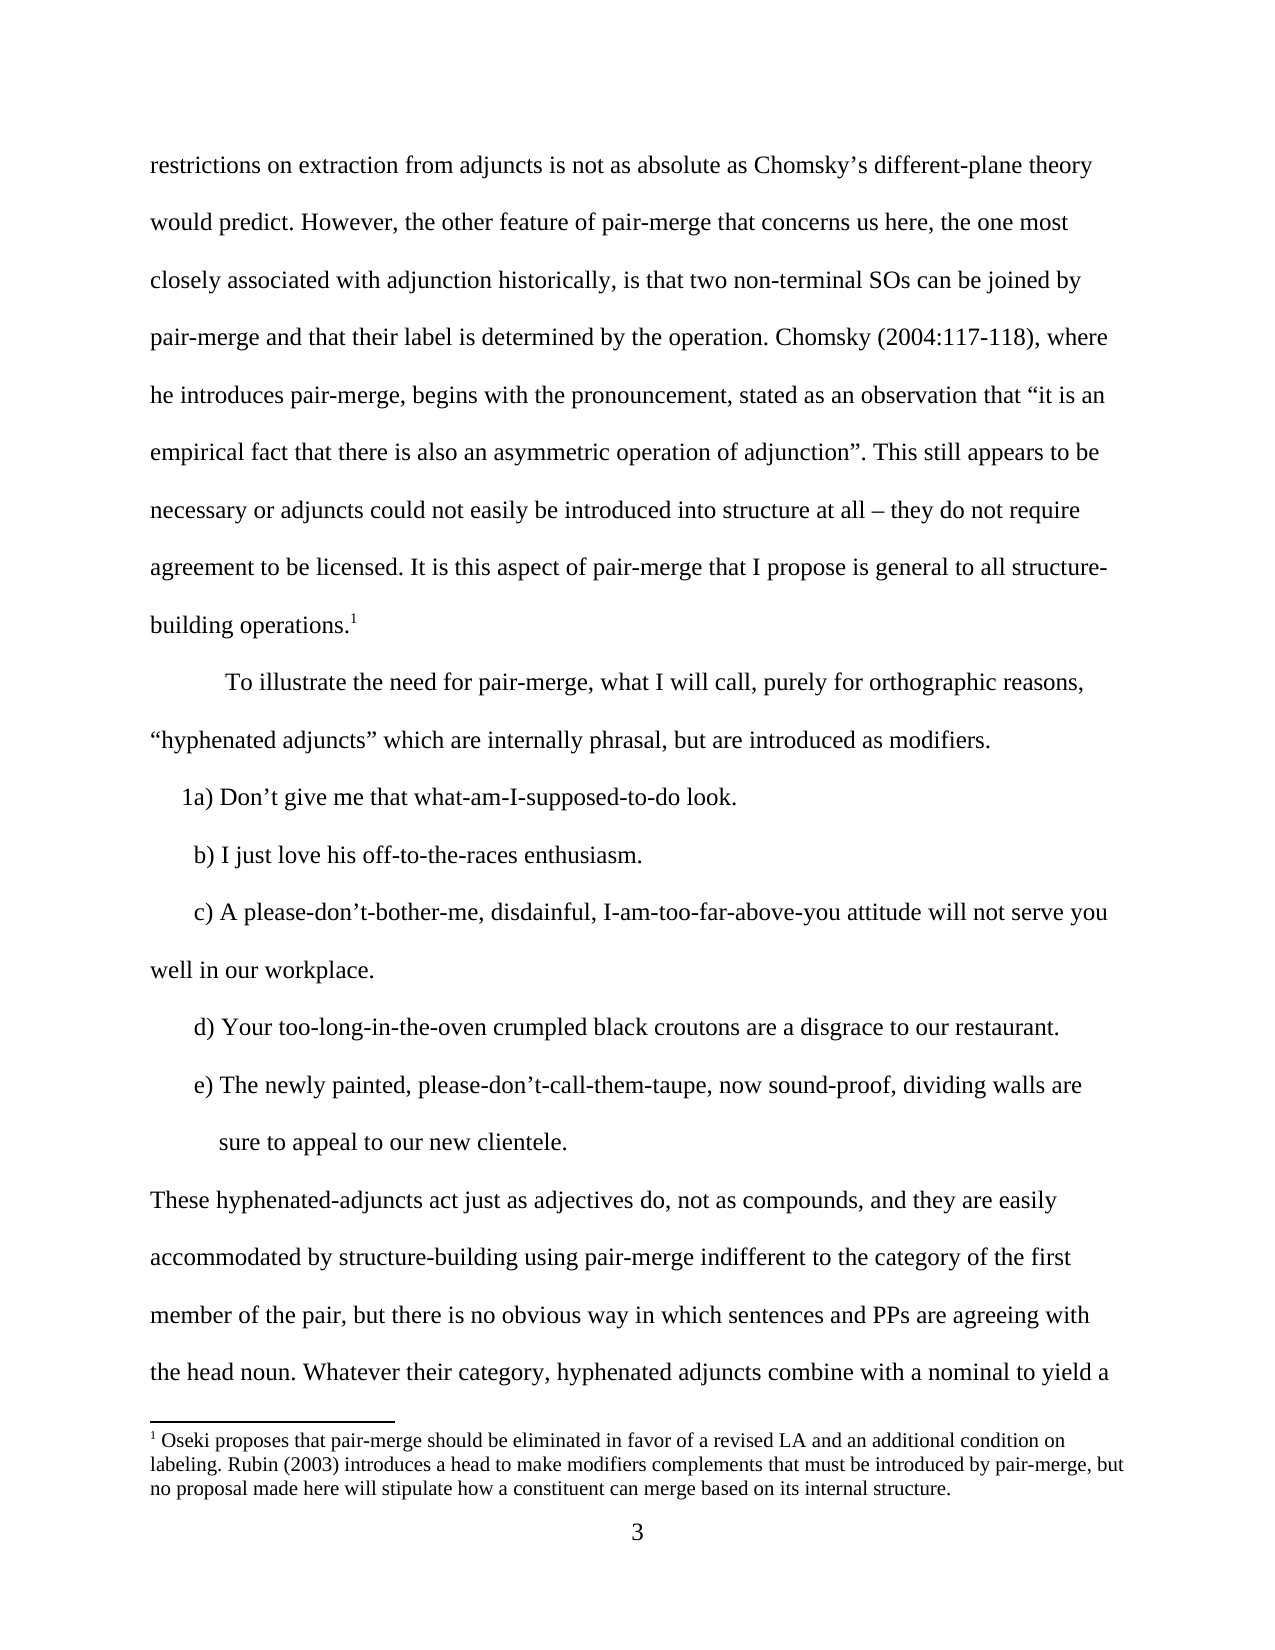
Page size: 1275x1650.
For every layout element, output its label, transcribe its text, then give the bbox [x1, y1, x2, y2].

text c) A please-don’t-bother-me, disdainful, I-am-too-far-above-you attitude will not serve you well in our workplace. [150, 897, 1125, 984]
text To illustrate the need for pair-merge, what I will call, purely for orthographic reasons, “hyphenated adjuncts” which are internally phrasal, but are introduced as modifiers. [150, 667, 1125, 754]
text d) Your too-long-in-the-oven crumpled black croutons are a disgrace to our restaurant. [150, 1012, 1125, 1041]
text sure to appeal to our new clientele. [150, 1127, 1125, 1156]
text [150, 1185, 1125, 1386]
text e) The newly painted, please-don’t-call-them-taupe, now sound-proof, dividing walls are [150, 1070, 1125, 1099]
text b) I just love his off-to-the-races enthusiasm. [150, 840, 1125, 869]
text 1a) Don’t give me that what-am-I-supposed-to-do look. [150, 782, 1125, 811]
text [150, 150, 1125, 639]
